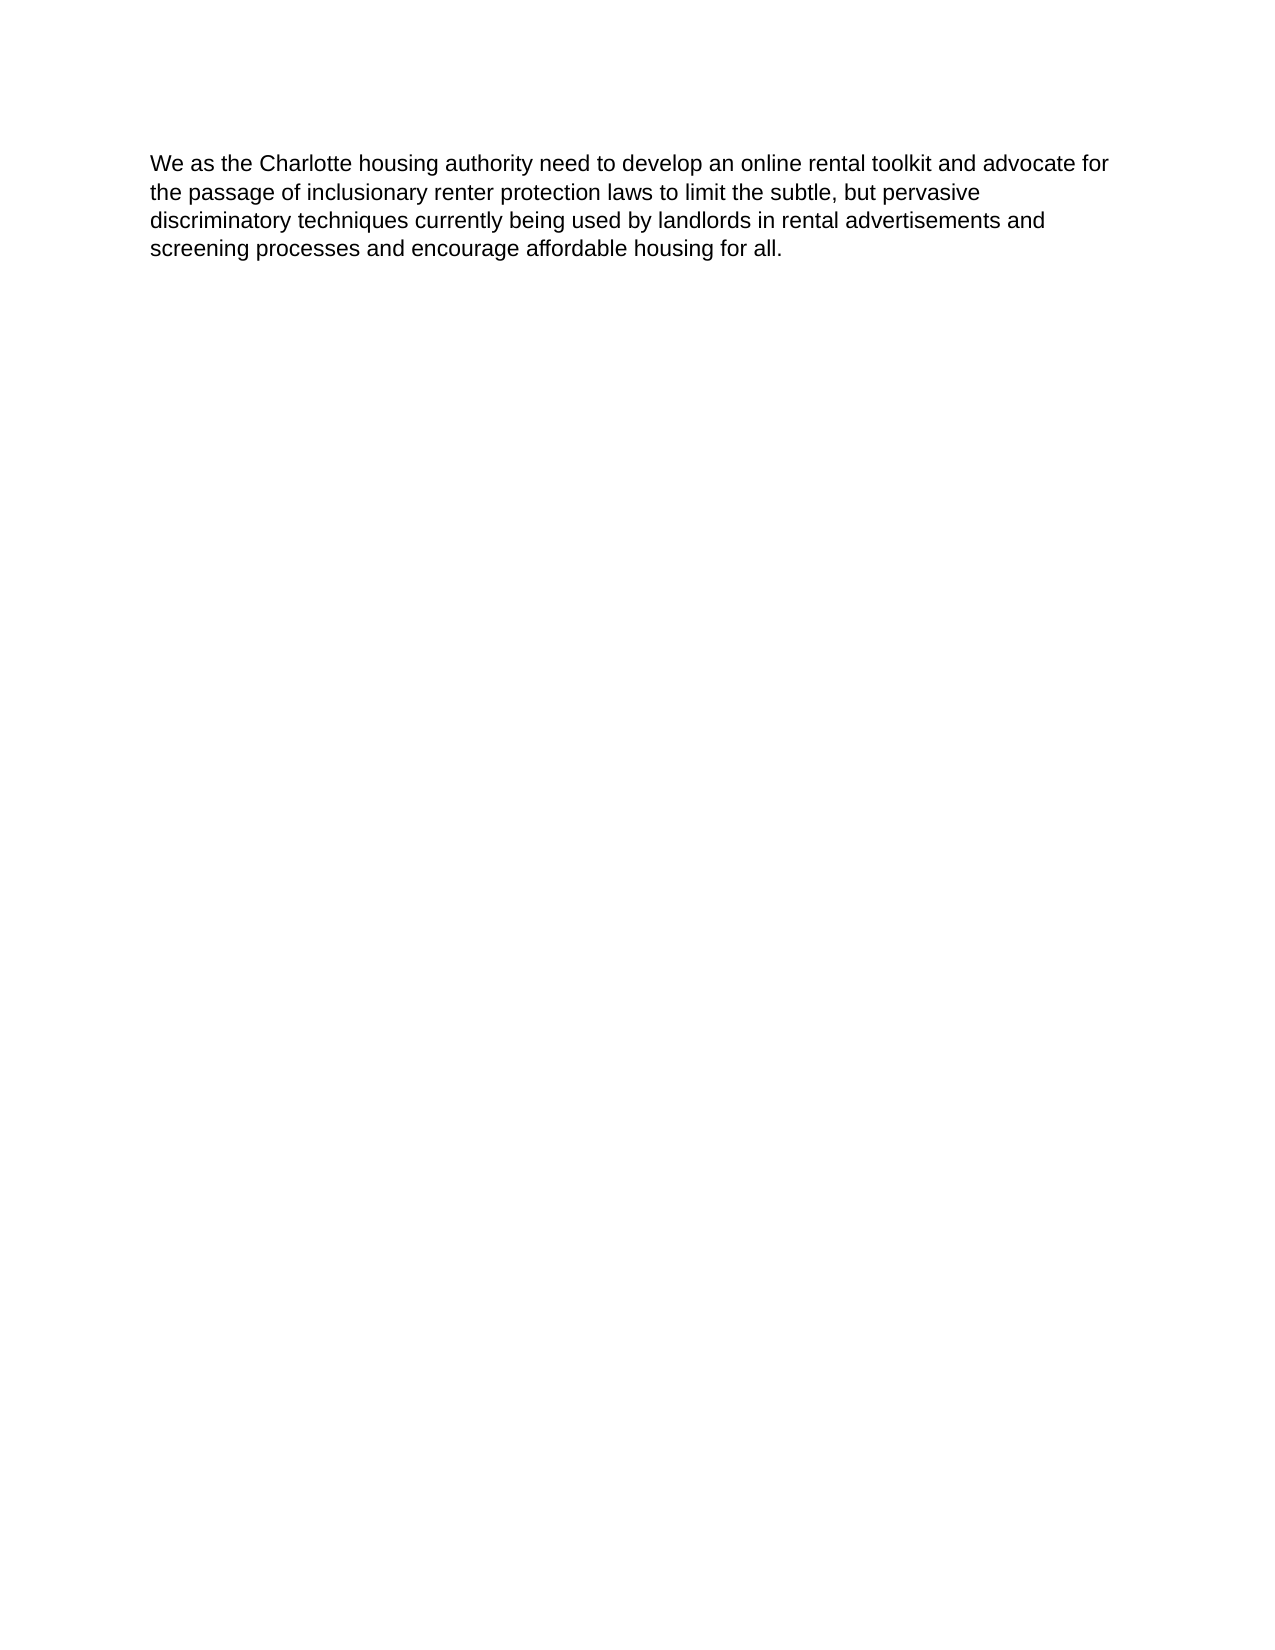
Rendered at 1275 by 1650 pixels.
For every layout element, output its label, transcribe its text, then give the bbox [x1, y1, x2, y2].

text We as the Charlotte housing authority need to develop an online rental toolkit and advocate for the passage of inclusionary renter protection laws to limit the subtle, but pervasive discriminatory techniques currently being used by landlords in rental advertisements and screening processes and encourage affordable housing for all. [150, 150, 1125, 262]
